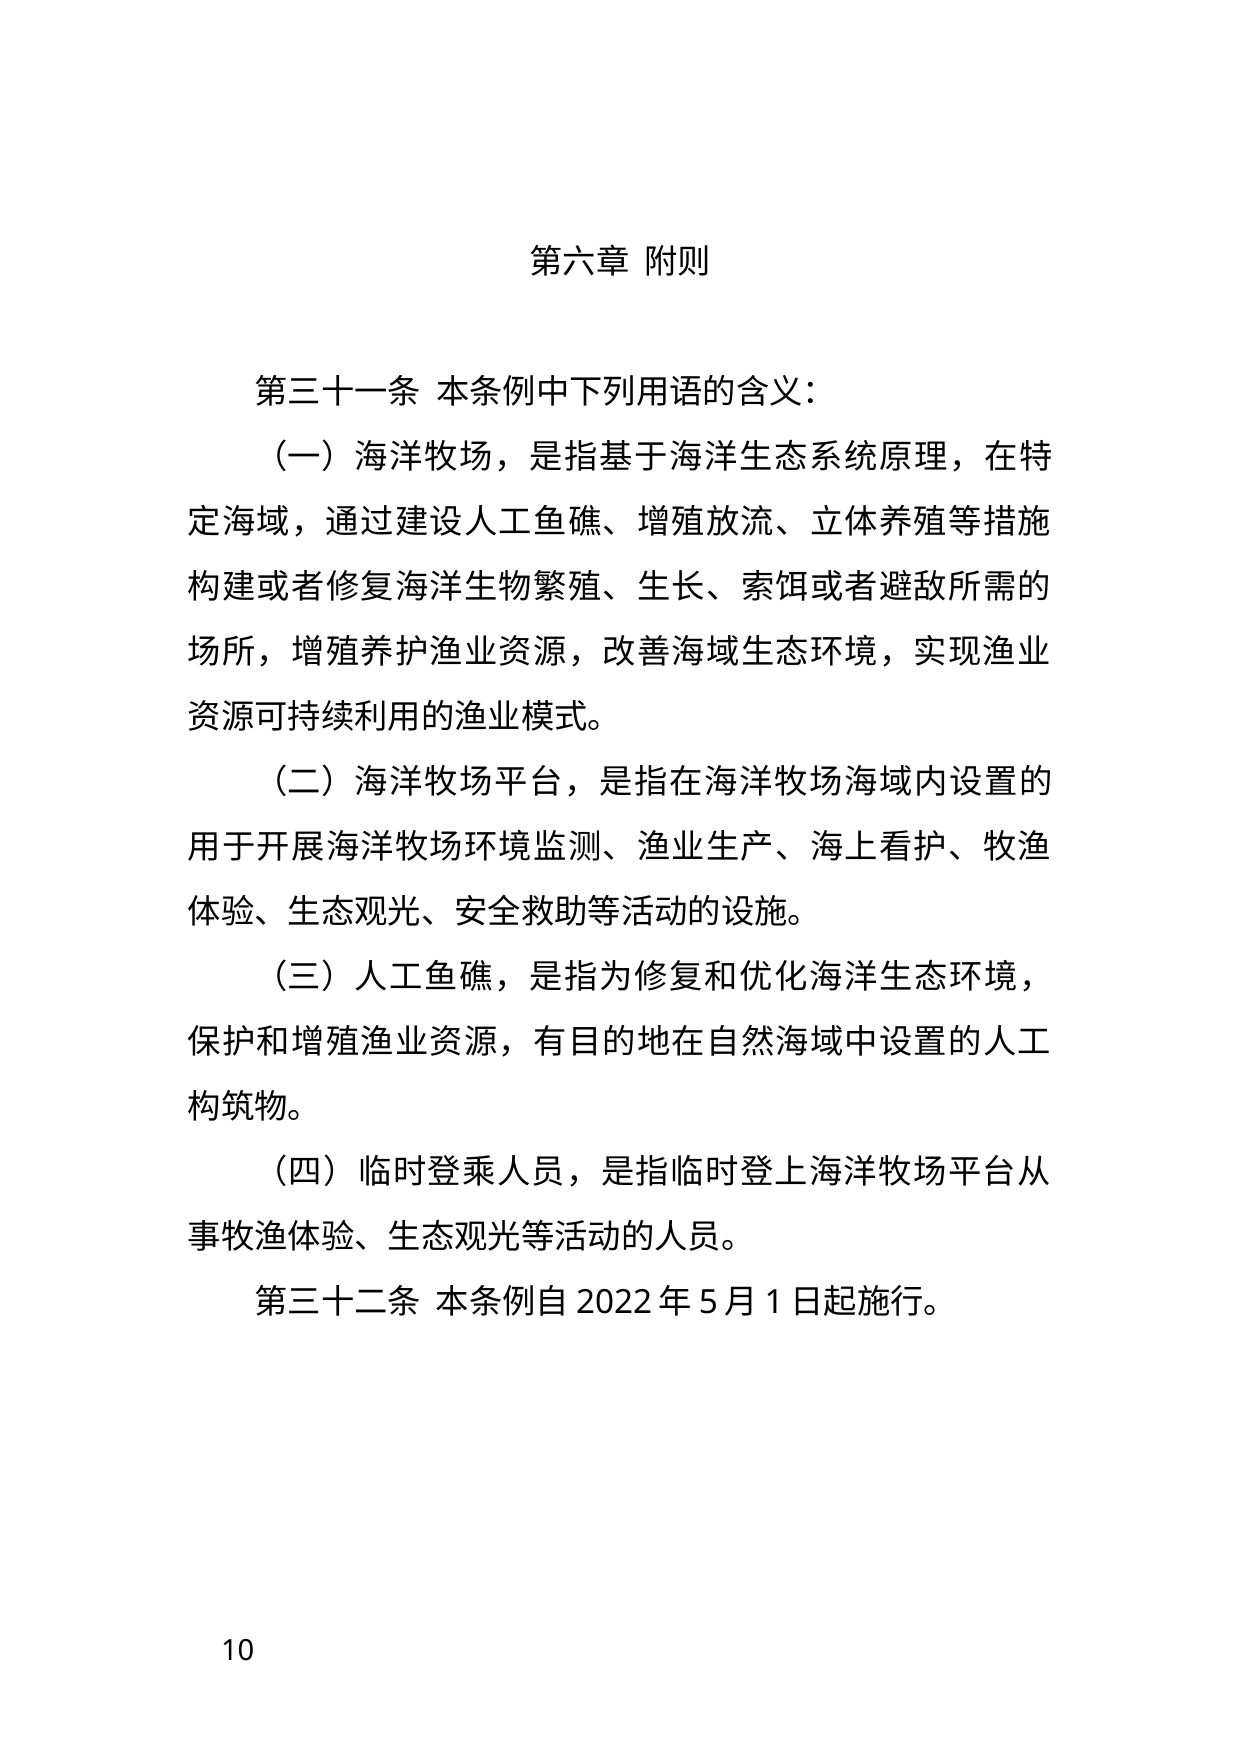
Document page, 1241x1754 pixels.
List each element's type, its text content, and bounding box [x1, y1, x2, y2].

list 人工鱼礁，是指为修复和优化海洋生态环境，保护和增殖渔业资源，有目的地在自然海域中设置的人工构筑物。 [187, 942, 1053, 1137]
text 第三十一条 本条例中下列用语的含义： [187, 357, 1053, 422]
text 第三十二条 本条例自2022年5月1日起施行。 [187, 1267, 1053, 1332]
list 海洋牧场，是指基于海洋生态系统原理，在特定海域，通过建设人工鱼礁、增殖放流、立体养殖等措施，构建或者修复海洋生物繁殖、生长、索饵或者避敌所需的场所，增殖养护渔业资源，改善海域生态环境，实现渔业资源可持续利用的渔业模式。 [187, 422, 1053, 747]
text 第六章 附则 [187, 227, 1053, 292]
list 海洋牧场平台，是指在海洋牧场海域内设置的用于开展海洋牧场环境监测、渔业生产、海上看护、牧渔体验、生态观光、安全救助等活动的设施。 [187, 747, 1053, 942]
text （四）临时登乘人员，是指临时登上海洋牧场平台从事牧渔体验、生态观光等活动的人员。 [187, 1137, 1053, 1267]
